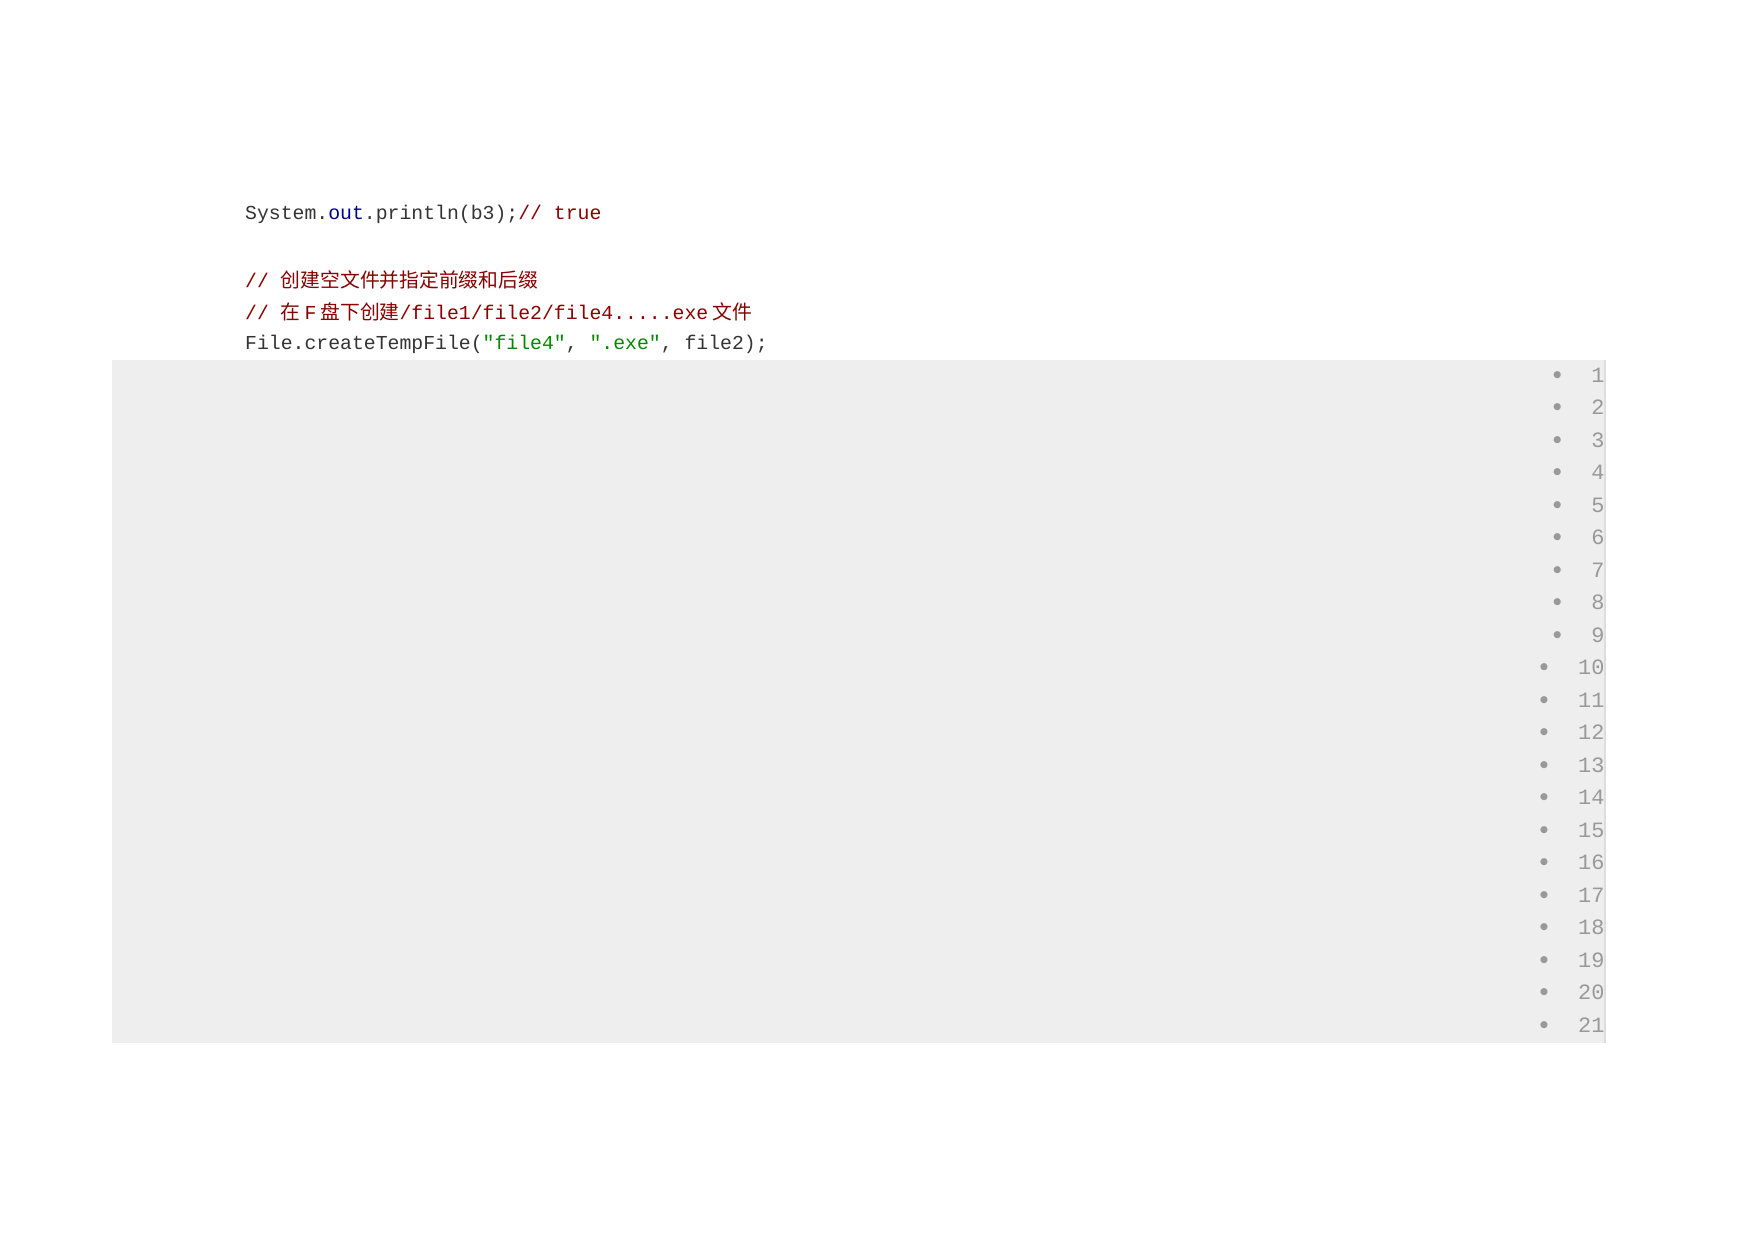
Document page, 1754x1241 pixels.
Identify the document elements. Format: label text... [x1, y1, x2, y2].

list 9 [112, 620, 1604, 653]
list 11 [112, 685, 1604, 718]
list 10 [112, 653, 1604, 685]
list 21 [112, 1010, 1604, 1043]
list 7 [112, 555, 1604, 588]
list 1 [112, 360, 1604, 393]
list 6 [112, 523, 1604, 555]
list 4 [112, 458, 1604, 490]
list 20 [112, 978, 1604, 1010]
list 5 [112, 490, 1604, 523]
text File.createTempFile("file4", ".exe", file2); [150, 328, 1604, 360]
list 3 [112, 425, 1604, 458]
list 19 [112, 945, 1604, 978]
list 14 [112, 783, 1604, 815]
list 15 [112, 815, 1604, 848]
list 17 [112, 880, 1604, 913]
list 16 [112, 848, 1604, 880]
text System.out.println(b3);// true [150, 198, 1604, 230]
list 2 [112, 393, 1604, 425]
text // 创建空文件并指定前缀和后缀 [150, 263, 1604, 295]
list 13 [112, 750, 1604, 783]
list 8 [112, 588, 1604, 620]
text // 在F盘下创建/file1/file2/file4.....exe文件 [150, 295, 1604, 328]
list 18 [112, 913, 1604, 945]
list 12 [112, 718, 1604, 750]
